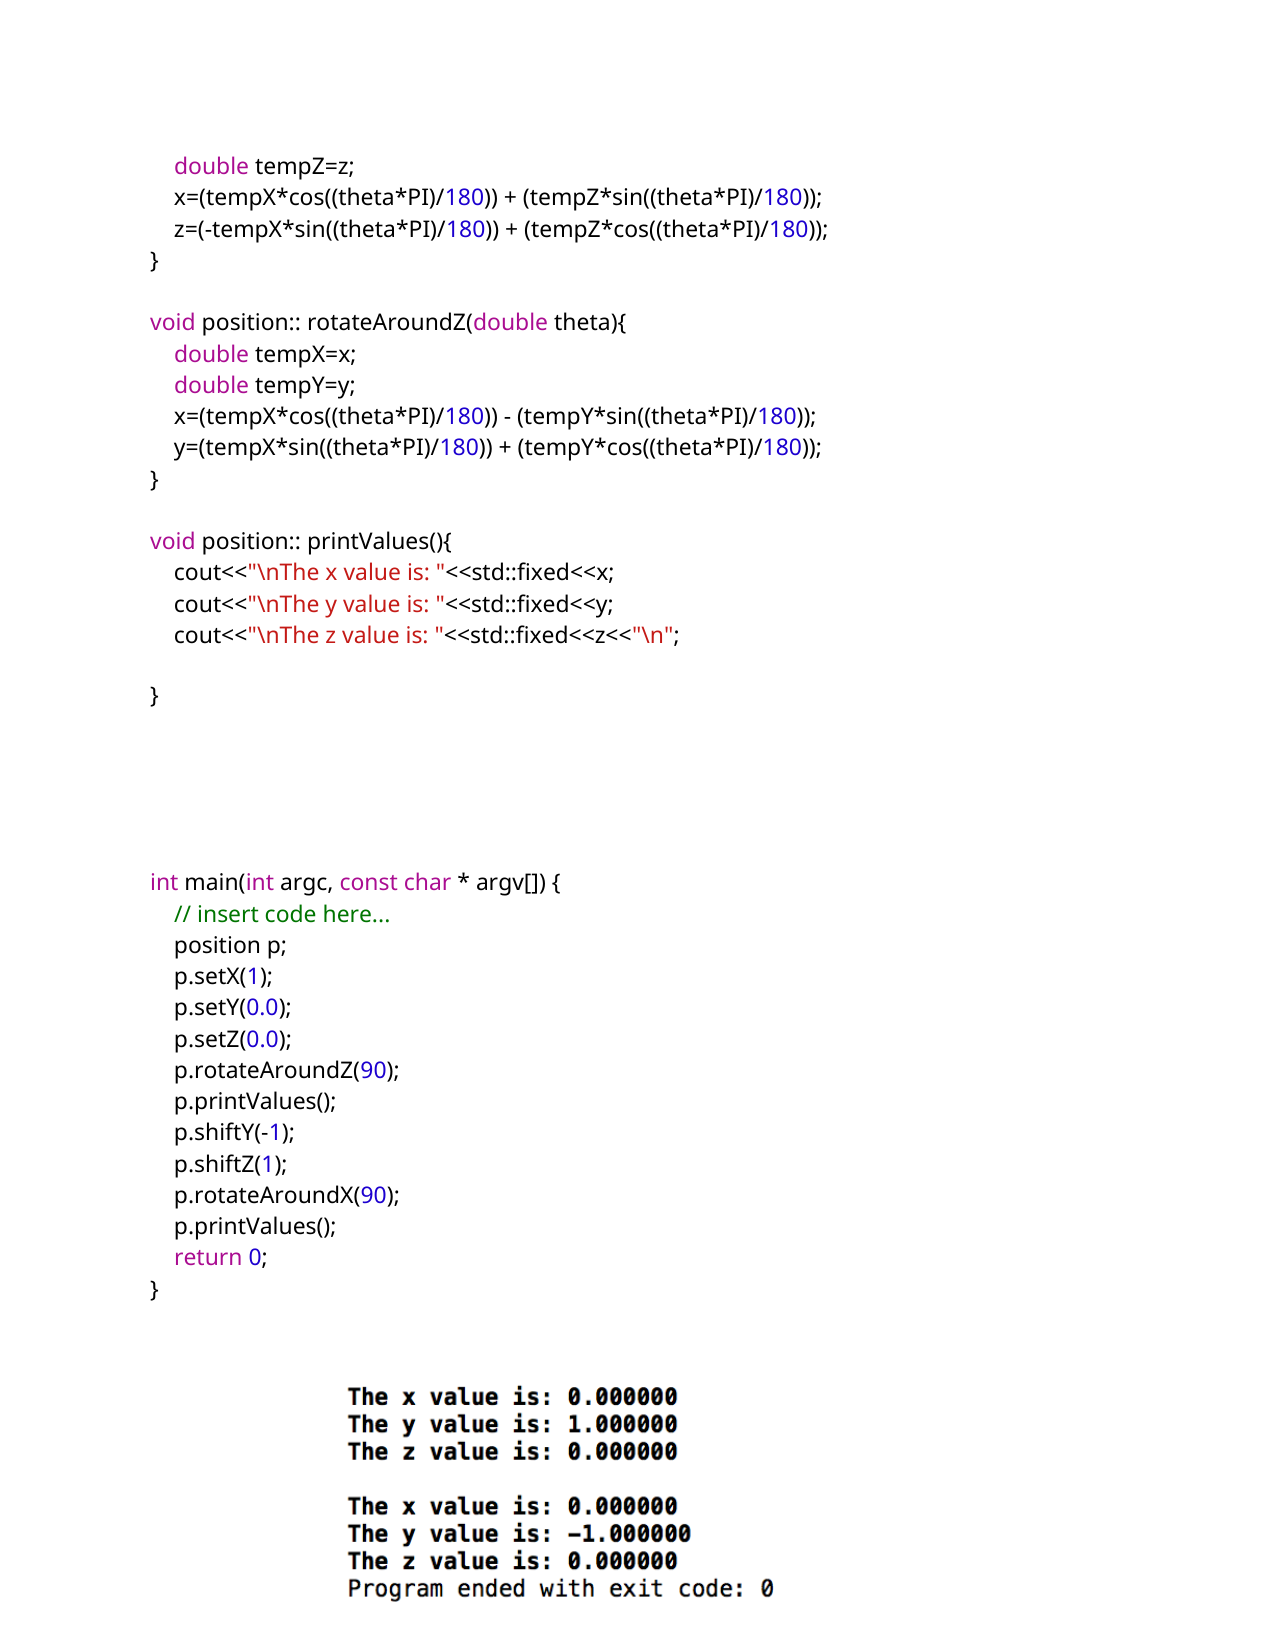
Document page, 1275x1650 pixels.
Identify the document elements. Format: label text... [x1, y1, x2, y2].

picture [337, 1366, 796, 1621]
text } [150, 462, 1125, 494]
text p.setX(1); [150, 960, 1125, 991]
text int main(int argc, const char * argv[]) { [150, 866, 1125, 897]
text p.rotateAroundZ(90); [150, 1054, 1125, 1085]
text p.shiftZ(1); [150, 1147, 1125, 1179]
text cout<<"\nThe y value is: "<<std::fixed<<y; [150, 587, 1125, 619]
text void position:: printValues(){ [150, 525, 1125, 556]
text z=(-tempX*sin((theta*PI)/180)) + (tempZ*cos((theta*PI)/180)); [150, 212, 1125, 244]
text x=(tempX*cos((theta*PI)/180)) + (tempZ*sin((theta*PI)/180)); [150, 181, 1125, 212]
text cout<<"\nThe z value is: "<<std::fixed<<z<<"\n"; [150, 619, 1125, 650]
text } [150, 679, 1125, 710]
text double tempZ=z; [150, 150, 1125, 181]
text // insert code here... [150, 897, 1125, 929]
text x=(tempX*cos((theta*PI)/180)) - (tempY*sin((theta*PI)/180)); [150, 400, 1125, 431]
text } [150, 244, 1125, 275]
text y=(tempX*sin((theta*PI)/180)) + (tempY*cos((theta*PI)/180)); [150, 431, 1125, 462]
text p.printValues(); [150, 1210, 1125, 1241]
text p.setZ(0.0); [150, 1022, 1125, 1054]
text } [150, 1272, 1125, 1304]
text p.rotateAroundX(90); [150, 1179, 1125, 1210]
text double tempX=x; [150, 337, 1125, 369]
text position p; [150, 929, 1125, 960]
text p.shiftY(-1); [150, 1116, 1125, 1147]
text double tempY=y; [150, 369, 1125, 400]
text return 0; [150, 1241, 1125, 1272]
text void position:: rotateAroundZ(double theta){ [150, 306, 1125, 337]
text p.setY(0.0); [150, 991, 1125, 1022]
text cout<<"\nThe x value is: "<<std::fixed<<x; [150, 556, 1125, 587]
text p.printValues(); [150, 1085, 1125, 1116]
